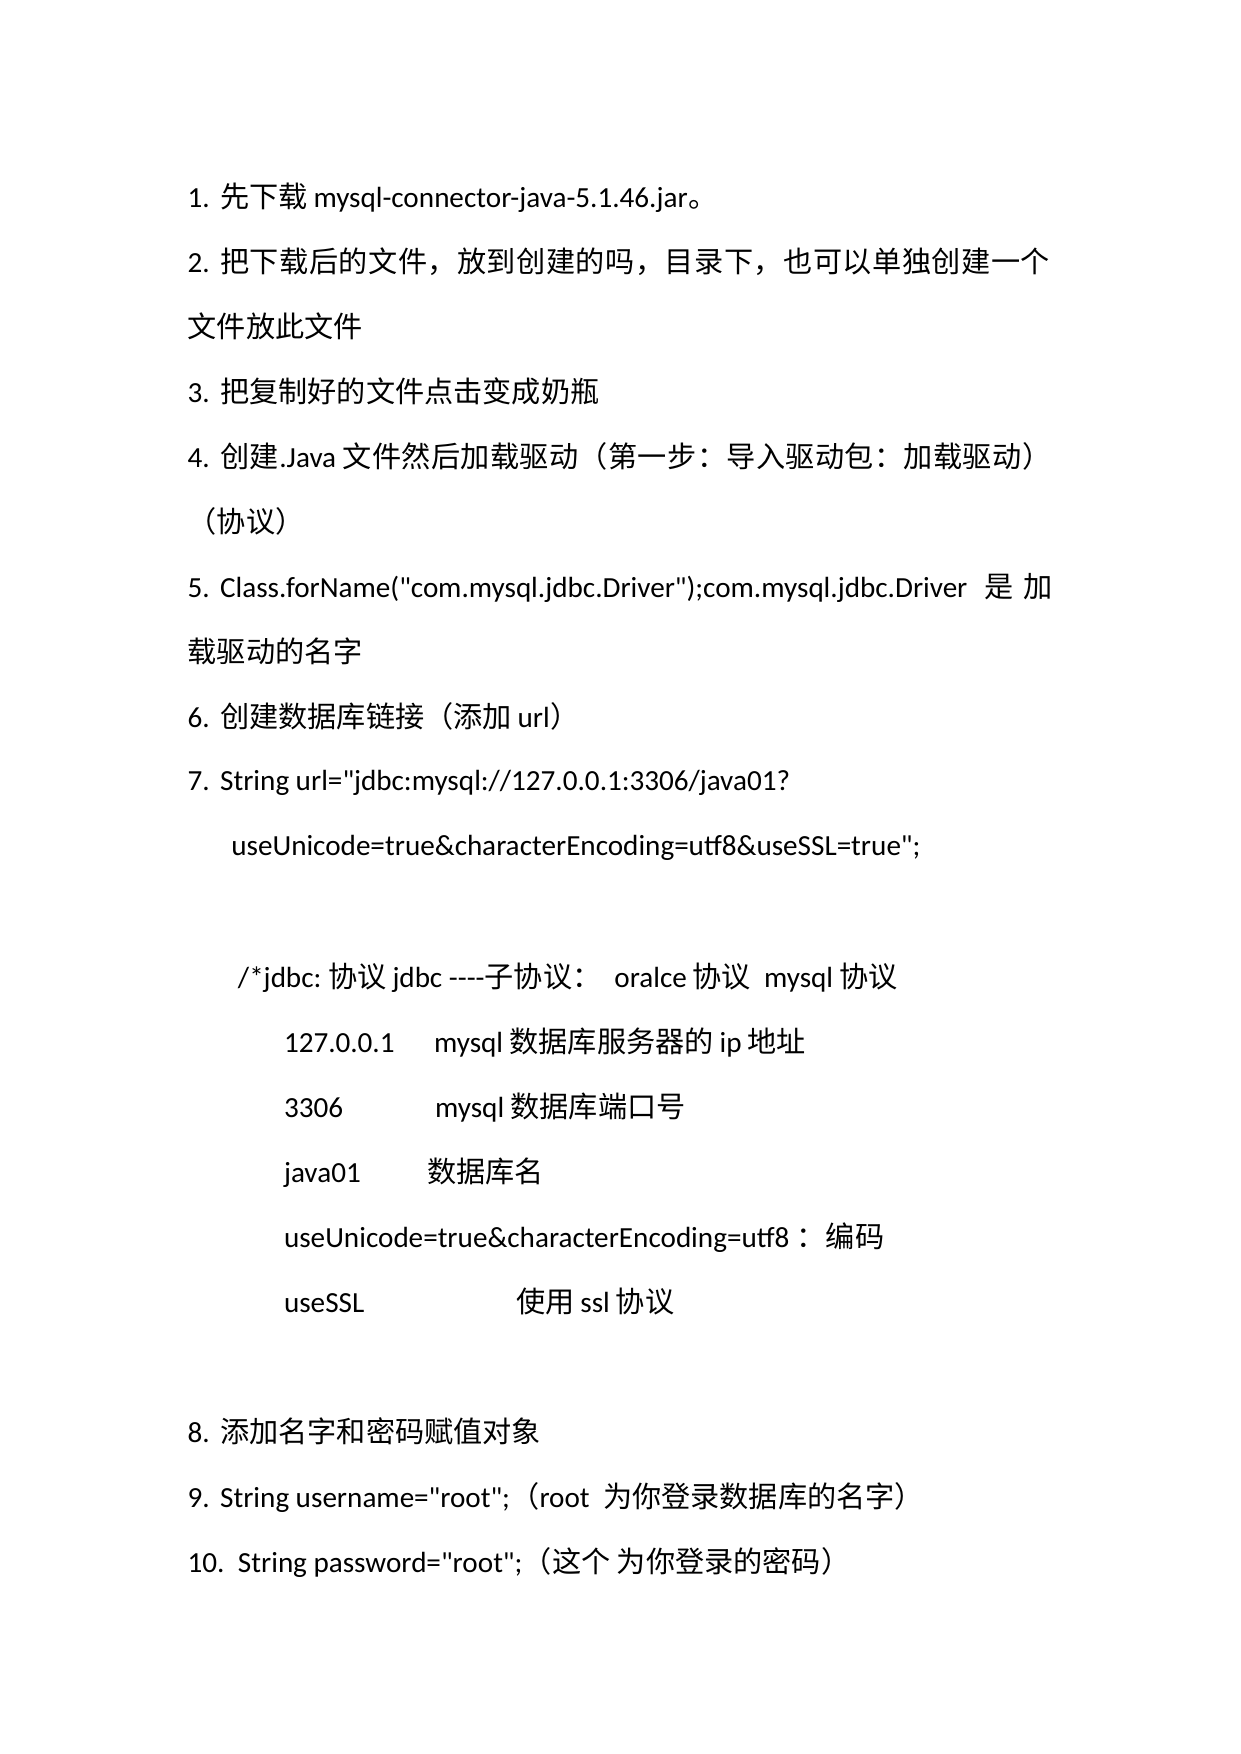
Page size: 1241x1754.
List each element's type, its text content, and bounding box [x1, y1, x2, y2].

list String password="root";（这个 为你登录的密码） [187, 1527, 1053, 1592]
list useUnicode=true&characterEncoding=utf8 ：编码 [187, 1202, 1053, 1267]
list useSSL 使用ssl协议 [187, 1267, 1053, 1332]
list useUnicode=true&characterEncoding=utf8&useSSL=true"; [187, 812, 1053, 877]
list 127.0.0.1 mysql数据库服务器的ip地址 [187, 1007, 1053, 1072]
list /*jdbc: 协议jdbc ----子协议： oralce协议 mysql协议 [187, 942, 1053, 1007]
list Class.forName("com.mysql.jdbc.Driver");com.mysql.jdbc.Driver是加载驱动的名字 [187, 552, 1053, 682]
list 3306 mysql数据库端口号 [187, 1072, 1053, 1137]
list 把复制好的文件点击变成奶瓶 [187, 357, 1053, 422]
list String url="jdbc:mysql://127.0.0.1:3306/java01? [187, 747, 1053, 812]
list 把下载后的文件，放到创建的吗，目录下，也可以单独创建一个文件放此文件 [187, 227, 1053, 357]
list 先下载mysql-connector-java-5.1.46.jar。 [187, 162, 1053, 227]
list 创建.Java文件然后加载驱动（第一步：导入驱动包：加载驱动）（协议） [187, 422, 1053, 552]
list 添加名字和密码赋值对象 [187, 1397, 1053, 1462]
list java01 数据库名 [187, 1137, 1053, 1202]
list String username="root";（root 为你登录数据库的名字） [187, 1462, 1053, 1527]
list 创建数据库链接（添加url） [187, 682, 1053, 747]
